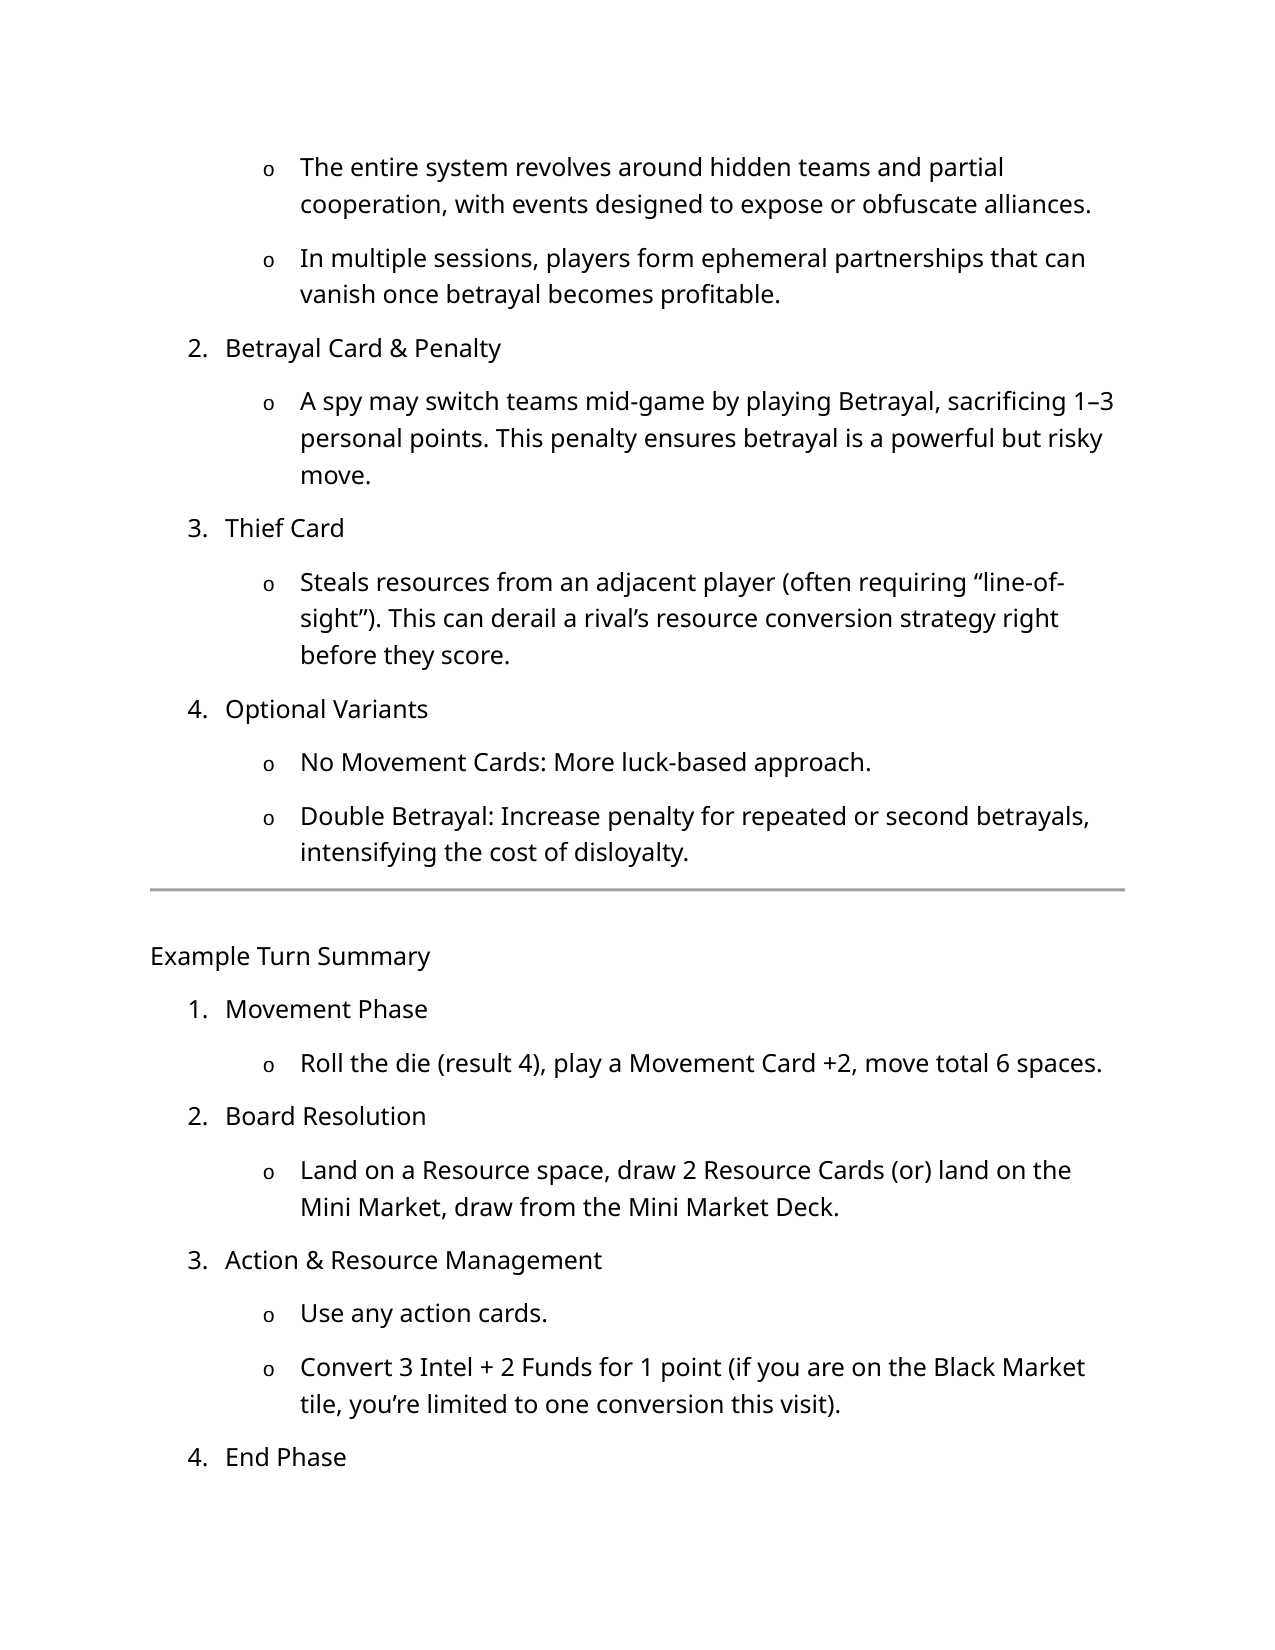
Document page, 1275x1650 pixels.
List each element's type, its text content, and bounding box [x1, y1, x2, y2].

list Optional Variants [187, 691, 1125, 725]
list Betrayal Card & Penalty [187, 330, 1125, 364]
list In multiple sessions, players form ephemeral partnerships that can vanish once betrayal becomes profitable. [262, 240, 1125, 311]
list Roll the die (result 4), play a Movement Card +2, move total 6 spaces. [262, 1046, 1125, 1080]
list Convert 3 Intel + 2 Funds for 1 point (if you are on the Black Market tile, you’re limited to one conversion this visit). [262, 1349, 1125, 1420]
text Example Turn Summary [150, 939, 1125, 973]
list Double Betrayal: Increase penalty for repeated or second betrayals, intensifying the cost of disloyalty. [262, 798, 1125, 869]
list Board Resolution [187, 1099, 1125, 1133]
list The entire system revolves around hidden teams and partial cooperation, with events designed to expose or obfuscate alliances. [262, 150, 1125, 221]
list A spy may switch teams mid-game by playing Betrayal, sacrificing 1–3 personal points. This penalty ensures betrayal is a powerful but risky move. [262, 384, 1125, 491]
list End Phase [187, 1440, 1125, 1474]
list Use any action cards. [262, 1296, 1125, 1330]
list Thief Card [187, 511, 1125, 545]
list Movement Phase [187, 992, 1125, 1026]
list Steals resources from an adjacent player (often requiring “line-of-sight”). This can derail a rival’s resource conversion strategy right before they score. [262, 564, 1125, 672]
list No Movement Cards: More luck-based approach. [262, 745, 1125, 779]
list Land on a Resource space, draw 2 Resource Cards (or) land on the Mini Market, draw from the Mini Market Deck. [262, 1152, 1125, 1223]
list Action & Resource Management [187, 1243, 1125, 1277]
